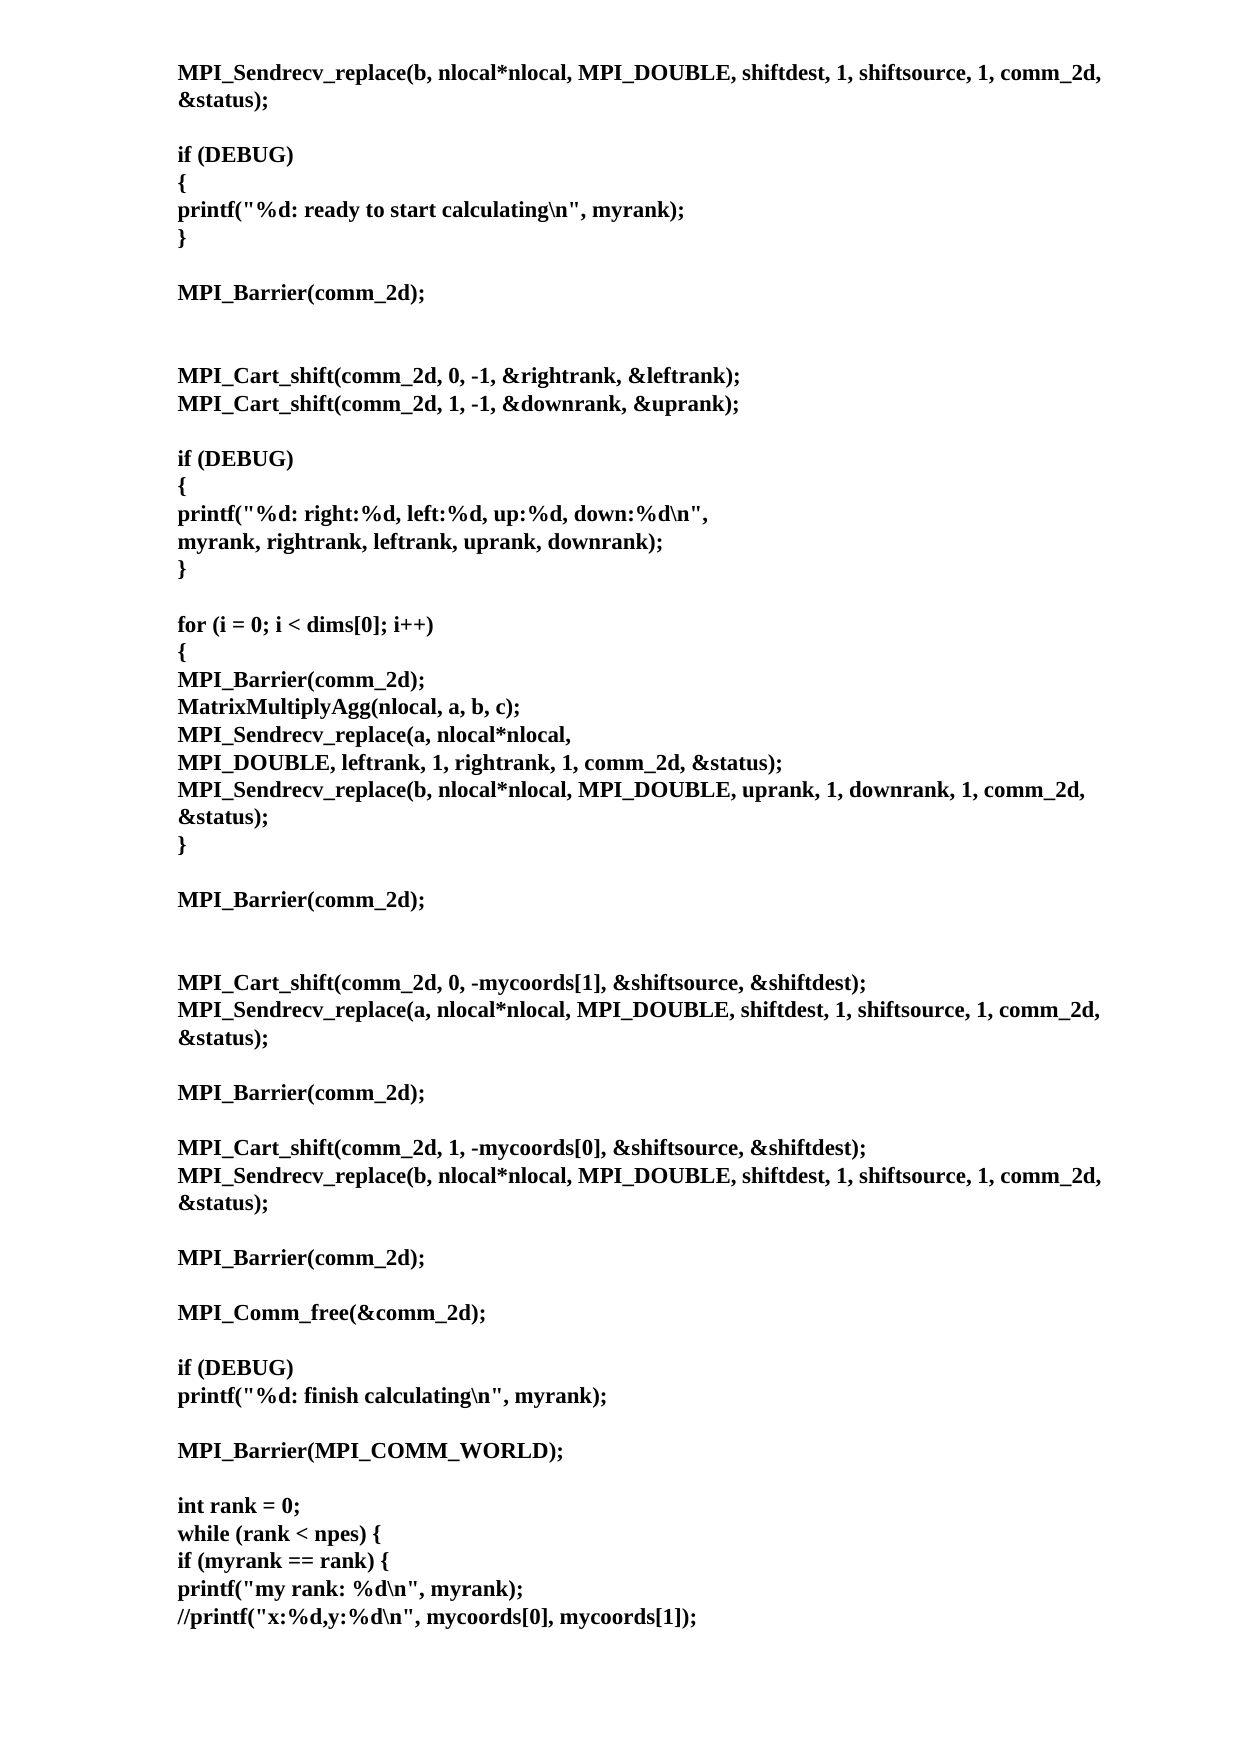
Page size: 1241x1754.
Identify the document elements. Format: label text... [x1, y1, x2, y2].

text int rank = 0; [177, 1492, 1152, 1519]
text MPI_Comm_free(&comm_2d); [177, 1299, 1152, 1326]
text //printf("x:%d,y:%d\n", mycoords[0], mycoords[1]); [177, 1603, 1152, 1629]
text } [177, 831, 1152, 857]
text MPI_Sendrecv_replace(b, nlocal*nlocal, MPI_DOUBLE, shiftdest, 1, shiftsource, 1, comm_2d, &status); [177, 1162, 1152, 1215]
text MatrixMultiplyAgg(nlocal, a, b, c); [177, 693, 1152, 720]
text MPI_Barrier(comm_2d); [177, 886, 1152, 912]
text if (myrank == rank) { [177, 1548, 1152, 1574]
text MPI_Barrier(MPI_COMM_WORLD); [177, 1437, 1152, 1463]
text MPI_Barrier(comm_2d); [177, 1244, 1152, 1270]
text printf("%d: ready to start calculating\n", myrank); [177, 197, 1152, 223]
text for (i = 0; i < dims[0]; i++) [177, 611, 1152, 637]
text if (DEBUG) [177, 141, 1152, 168]
text printf("%d: right:%d, left:%d, up:%d, down:%d\n", [177, 500, 1152, 527]
text MPI_Sendrecv_replace(a, nlocal*nlocal, MPI_DOUBLE, shiftdest, 1, shiftsource, 1, comm_2d, &status); [177, 997, 1152, 1050]
text MPI_Sendrecv_replace(a, nlocal*nlocal, [177, 721, 1152, 747]
text MPI_Sendrecv_replace(b, nlocal*nlocal, MPI_DOUBLE, uprank, 1, downrank, 1, comm_2d, &status); [177, 776, 1152, 830]
text printf("my rank: %d\n", myrank); [177, 1575, 1152, 1602]
text if (DEBUG) [177, 1354, 1152, 1381]
text printf("%d: finish calculating\n", myrank); [177, 1382, 1152, 1408]
text MPI_Cart_shift(comm_2d, 0, -mycoords[1], &shiftsource, &shiftdest); [177, 969, 1152, 995]
text { [177, 473, 1152, 499]
text MPI_DOUBLE, leftrank, 1, rightrank, 1, comm_2d, &status); [177, 749, 1152, 775]
text MPI_Barrier(comm_2d); [177, 666, 1152, 692]
text MPI_Barrier(comm_2d); [177, 279, 1152, 306]
text myrank, rightrank, leftrank, uprank, downrank); [177, 528, 1152, 554]
text } [177, 555, 1152, 582]
text MPI_Sendrecv_replace(b, nlocal*nlocal, MPI_DOUBLE, shiftdest, 1, shiftsource, 1, comm_2d, &status); [177, 59, 1152, 112]
text if (DEBUG) [177, 445, 1152, 471]
text { [177, 169, 1152, 195]
text MPI_Cart_shift(comm_2d, 1, -mycoords[0], &shiftsource, &shiftdest); [177, 1134, 1152, 1160]
text { [177, 638, 1152, 664]
text MPI_Barrier(comm_2d); [177, 1079, 1152, 1105]
text while (rank < npes) { [177, 1520, 1152, 1546]
text MPI_Cart_shift(comm_2d, 1, -1, &downrank, &uprank); [177, 390, 1152, 416]
text MPI_Cart_shift(comm_2d, 0, -1, &rightrank, &leftrank); [177, 362, 1152, 388]
text } [177, 224, 1152, 251]
